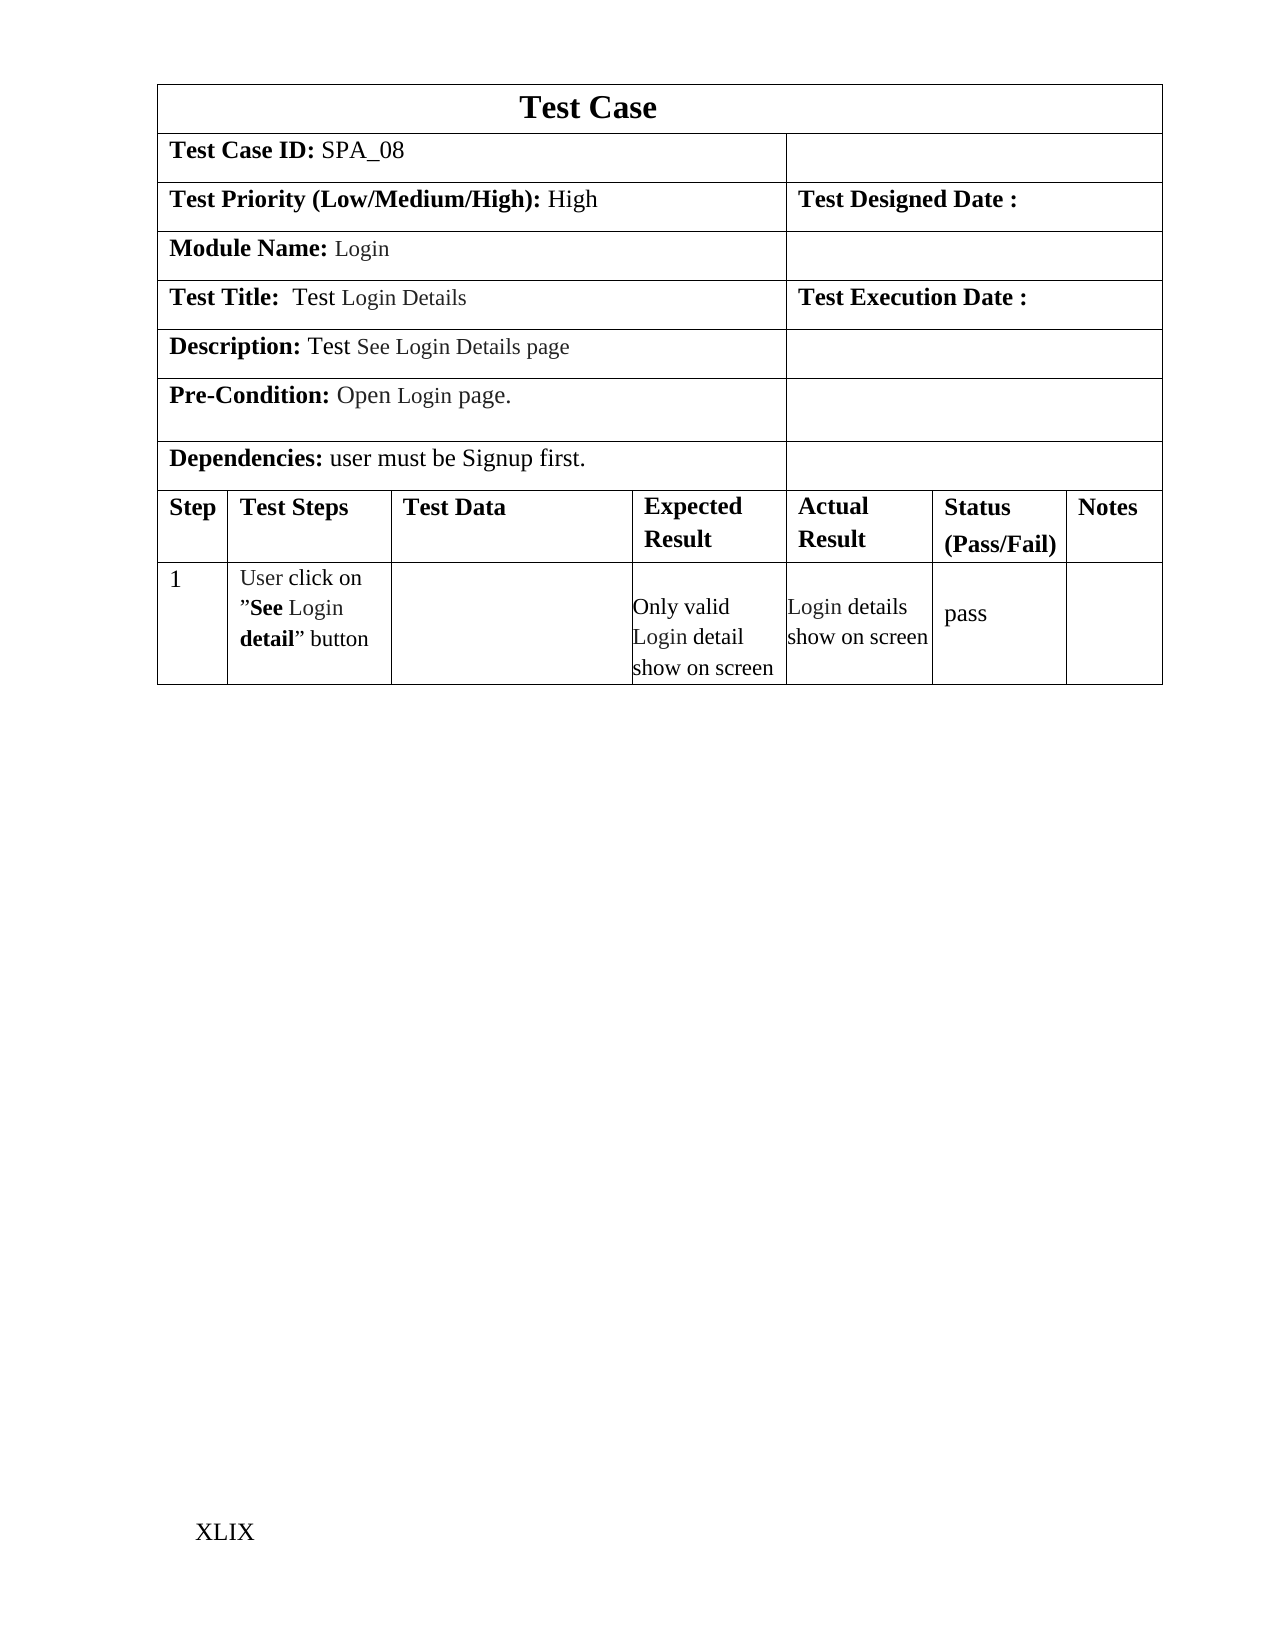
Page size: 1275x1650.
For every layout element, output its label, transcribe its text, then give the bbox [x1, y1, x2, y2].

table_cell Notes [1067, 491, 1162, 562]
table_cell [787, 134, 1162, 182]
table_cell pass [933, 563, 1066, 684]
table_cell User click on ”See Login detail” button [228, 563, 391, 684]
table_cell Step [158, 491, 227, 562]
table_cell Status (Pass/Fail) [933, 491, 1066, 562]
table_cell [787, 379, 1162, 441]
table_cell [787, 442, 1162, 490]
table_cell Expected Result [633, 491, 786, 562]
table_cell [787, 232, 1162, 280]
table_cell Test Case [158, 85, 1162, 133]
table_cell Test Priority (Low/Medium/High): High [158, 183, 786, 231]
table_cell Module Name: Login [158, 232, 786, 280]
table_cell Test Designed Date : [787, 183, 1162, 231]
table_cell [1067, 563, 1162, 684]
table_cell [392, 563, 632, 684]
table_cell Test Steps [228, 491, 391, 562]
table_cell Dependencies: user must be Signup first. [158, 442, 786, 490]
table_cell Login details show on screen [787, 563, 932, 684]
table_cell [787, 330, 1162, 378]
table_cell Test Data [392, 491, 632, 562]
table_cell Test Execution Date : [787, 281, 1162, 329]
table_cell Description: Test See Login Details page [158, 330, 786, 378]
table_cell Test Title: Test Login Details [158, 281, 786, 329]
table_cell Actual Result [787, 491, 932, 562]
table_cell Test Case ID: SPA_08 [158, 134, 786, 182]
table_cell Only valid Login detail show on screen [633, 563, 786, 684]
table_cell 1 [158, 563, 227, 684]
table_cell Pre-Condition: Open Login page. [158, 379, 786, 441]
